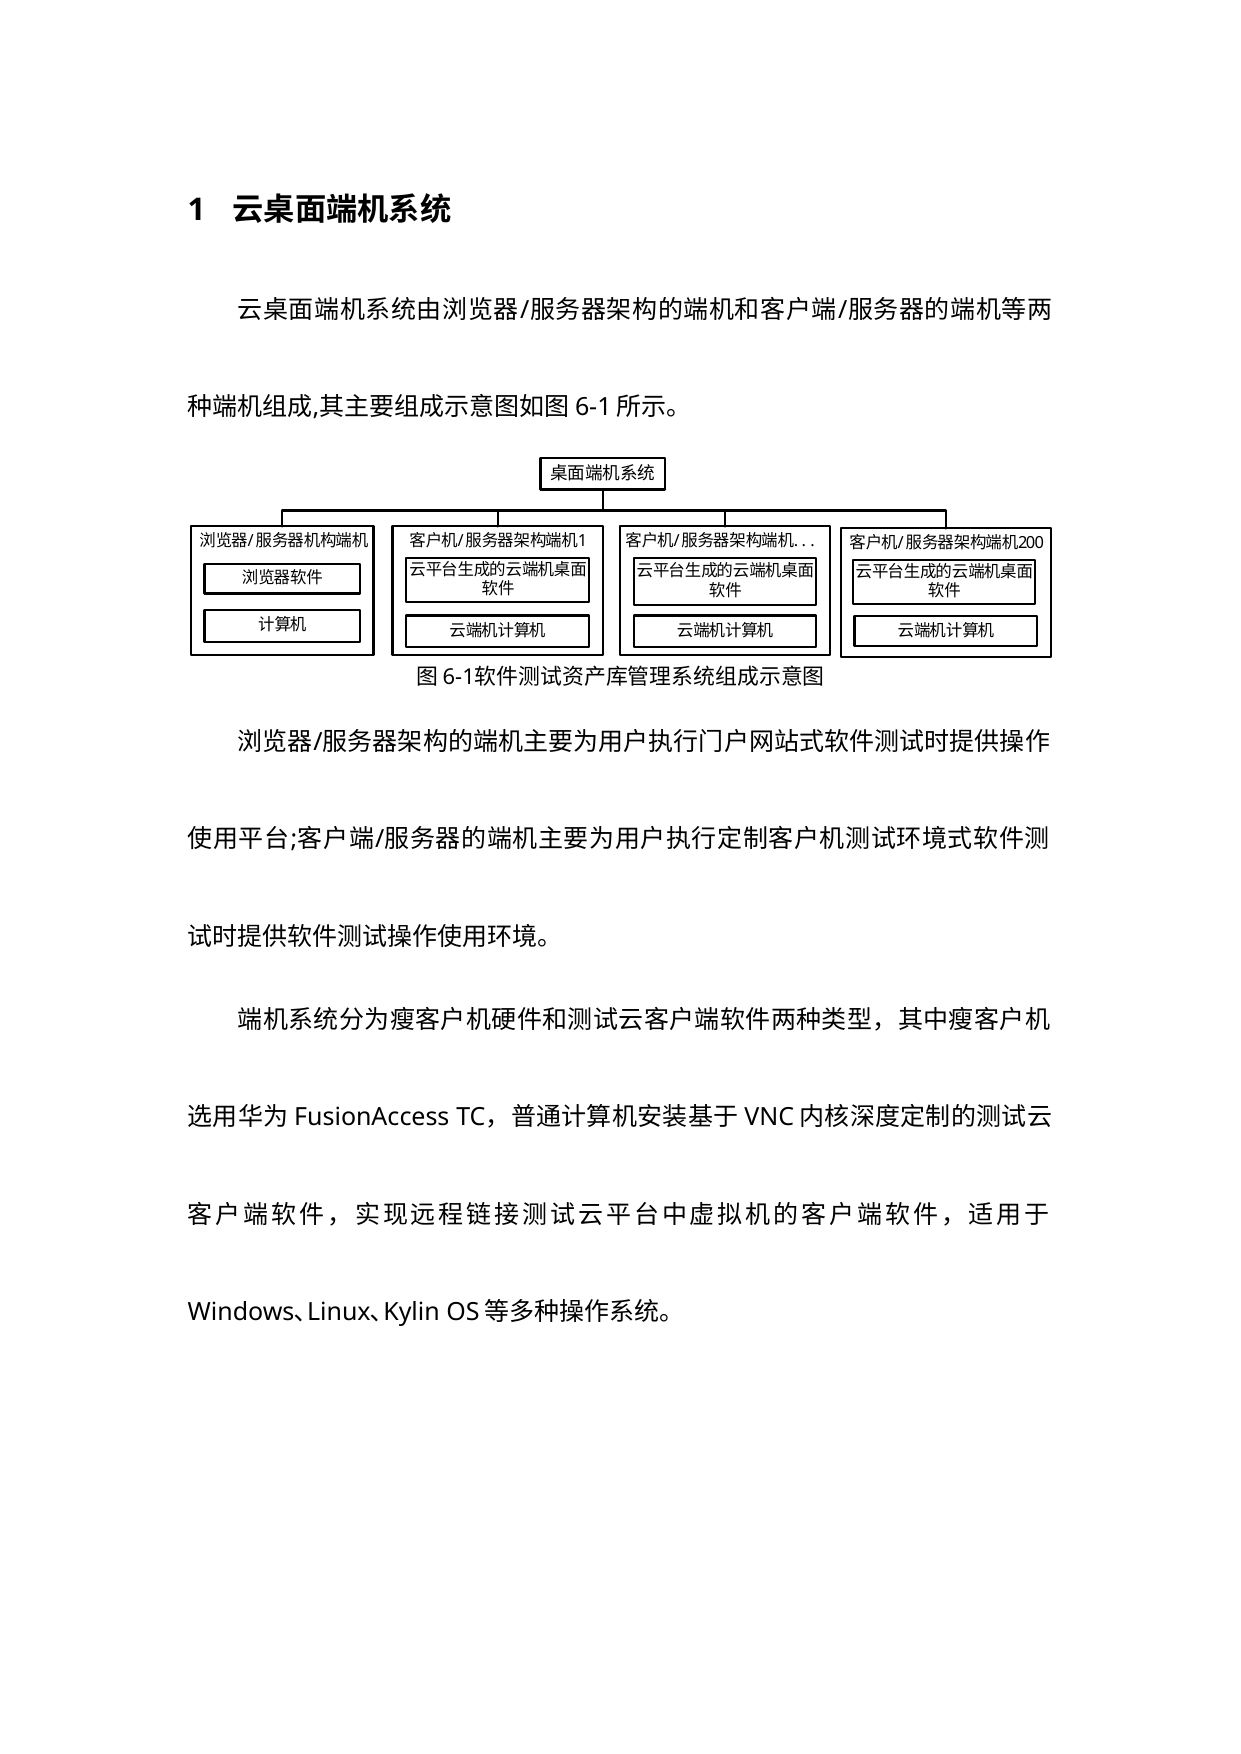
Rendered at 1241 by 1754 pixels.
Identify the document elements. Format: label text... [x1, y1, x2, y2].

text 图 6-1软件测试资产库管理系统组成示意图 [187, 658, 1053, 691]
text 浏览器/服务器架构的端机主要为用户执行门户网站式软件测试时提供操作使用平台;客户端/服务器的端机主要为用户执行定制客户机测试环境式软件测试时提供软件测试操作使用环境。 [187, 707, 1053, 967]
subtitle 云桌面端机系统 [187, 174, 1053, 239]
text 端机系统分为瘦客户机硬件和测试云客户端软件两种类型，其中瘦客户机选用华为FusionAccess TC，普通计算机安装基于VNC内核深度定制的测试云客户端软件，实现远程链接测试云平台中虚拟机的客户端软件，适用于Windows､Linux､Kylin OS等多种操作系统。 [187, 985, 1053, 1342]
text 云桌面端机系统由浏览器/服务器架构的端机和客户端/服务器的端机等两种端机组成,其主要组成示意图如图 6-1所示。 [187, 275, 1053, 437]
